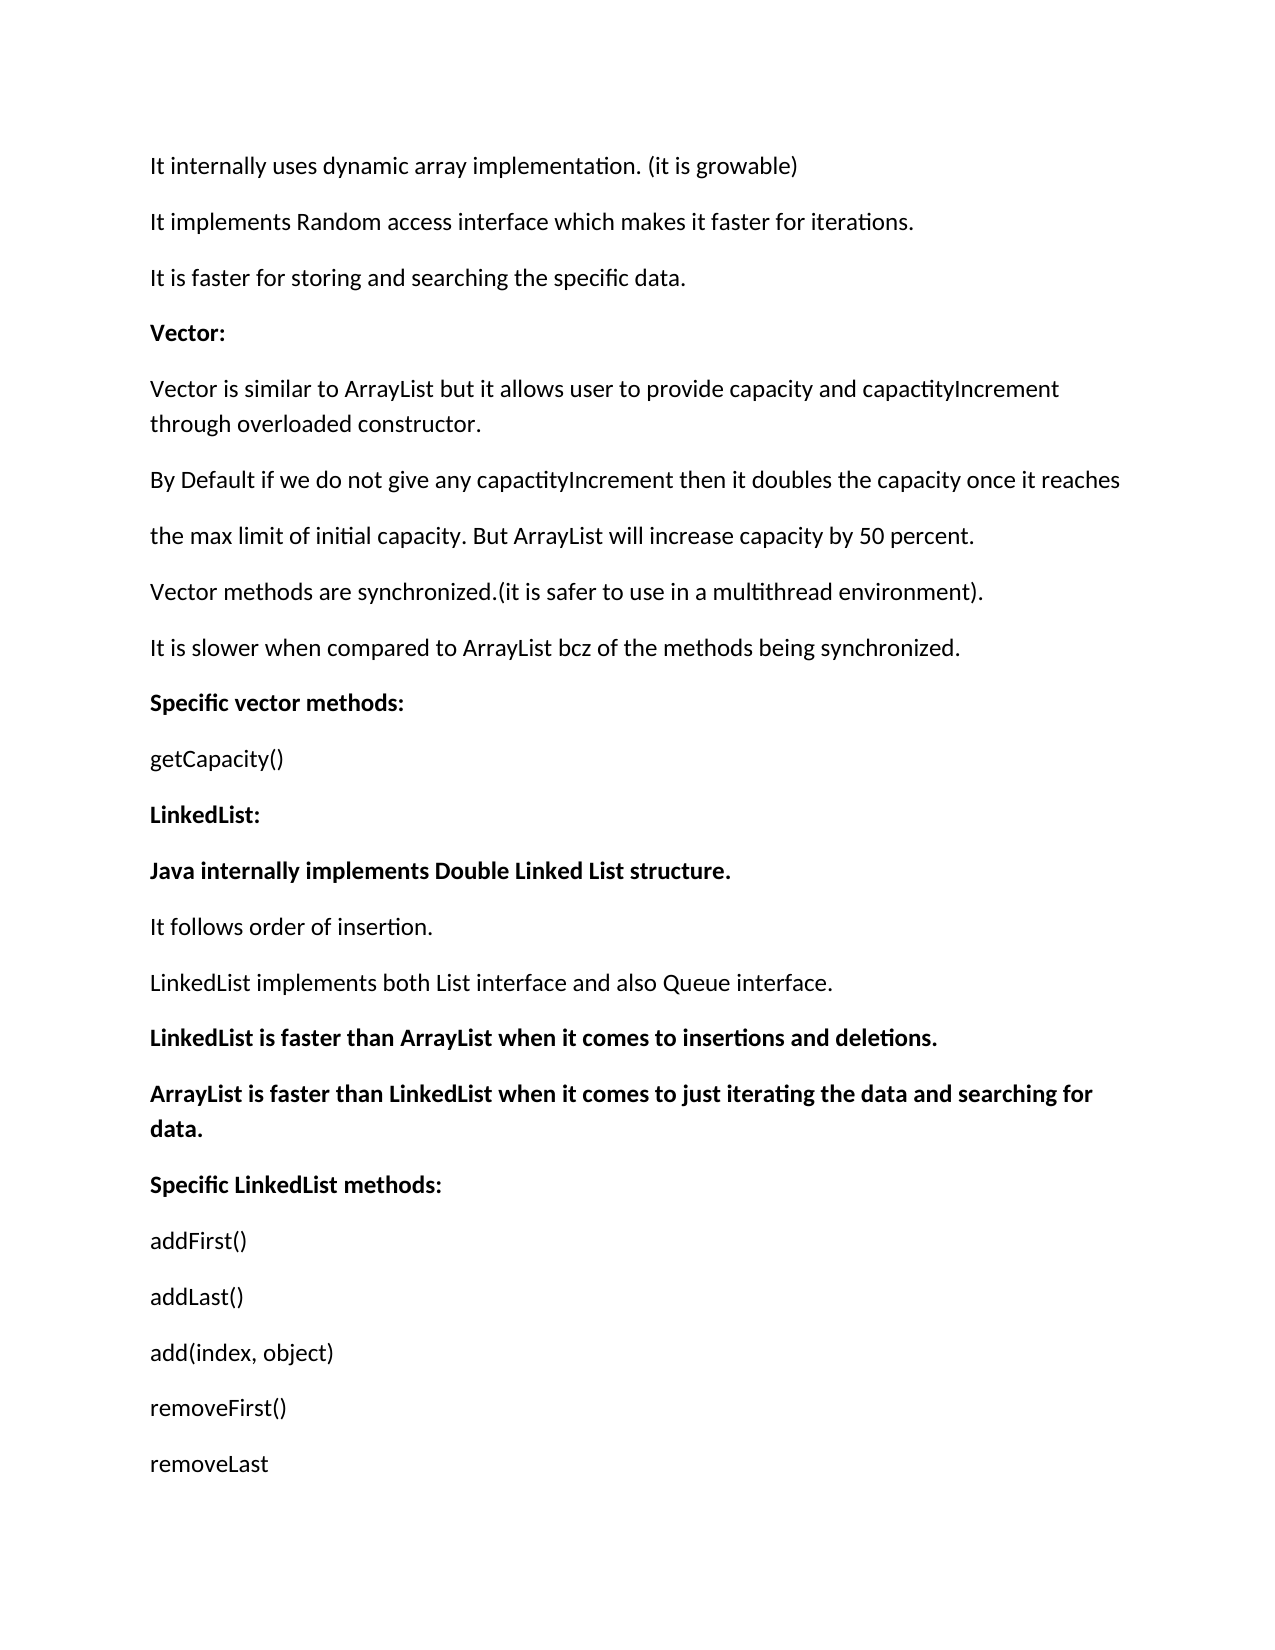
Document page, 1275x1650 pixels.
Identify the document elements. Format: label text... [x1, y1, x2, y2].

text It internally uses dynamic array implementation. (it is growable) [150, 150, 1125, 181]
text the max limit of initial capacity. But ArrayList will increase capacity by 50 percent. [150, 520, 1125, 551]
text It is slower when compared to ArrayList bcz of the methods being synchronized. [150, 632, 1125, 662]
text add(index, object) [150, 1337, 1125, 1367]
text addFirst() [150, 1225, 1125, 1256]
text Java internally implements Double Linked List structure. [150, 855, 1125, 886]
text LinkedList is faster than ArrayList when it comes to insertions and deletions. [150, 1022, 1125, 1053]
text getCapacity() [150, 743, 1125, 774]
text LinkedList: [150, 799, 1125, 830]
text It follows order of insertion. [150, 911, 1125, 941]
text removeLast [150, 1448, 1125, 1479]
text addLast() [150, 1281, 1125, 1311]
text By Default if we do not give any capactityIncrement then it doubles the capacity once it reaches [150, 464, 1125, 495]
text removeFirst() [150, 1392, 1125, 1423]
text It implements Random access interface which makes it faster for iterations. [150, 206, 1125, 236]
text Vector methods are synchronized.(it is safer to use in a multithread environment). [150, 576, 1125, 606]
text Specific LinkedList methods: [150, 1169, 1125, 1200]
text Vector is similar to ArrayList but it allows user to provide capacity and capactityIncrement through overloaded constructor. [150, 373, 1125, 439]
text Vector: [150, 317, 1125, 348]
text It is faster for storing and searching the specific data. [150, 262, 1125, 292]
text LinkedList implements both List interface and also Queue interface. [150, 967, 1125, 997]
text Specific vector methods: [150, 687, 1125, 718]
text ArrayList is faster than LinkedList when it comes to just iterating the data and searching for data. [150, 1078, 1125, 1144]
